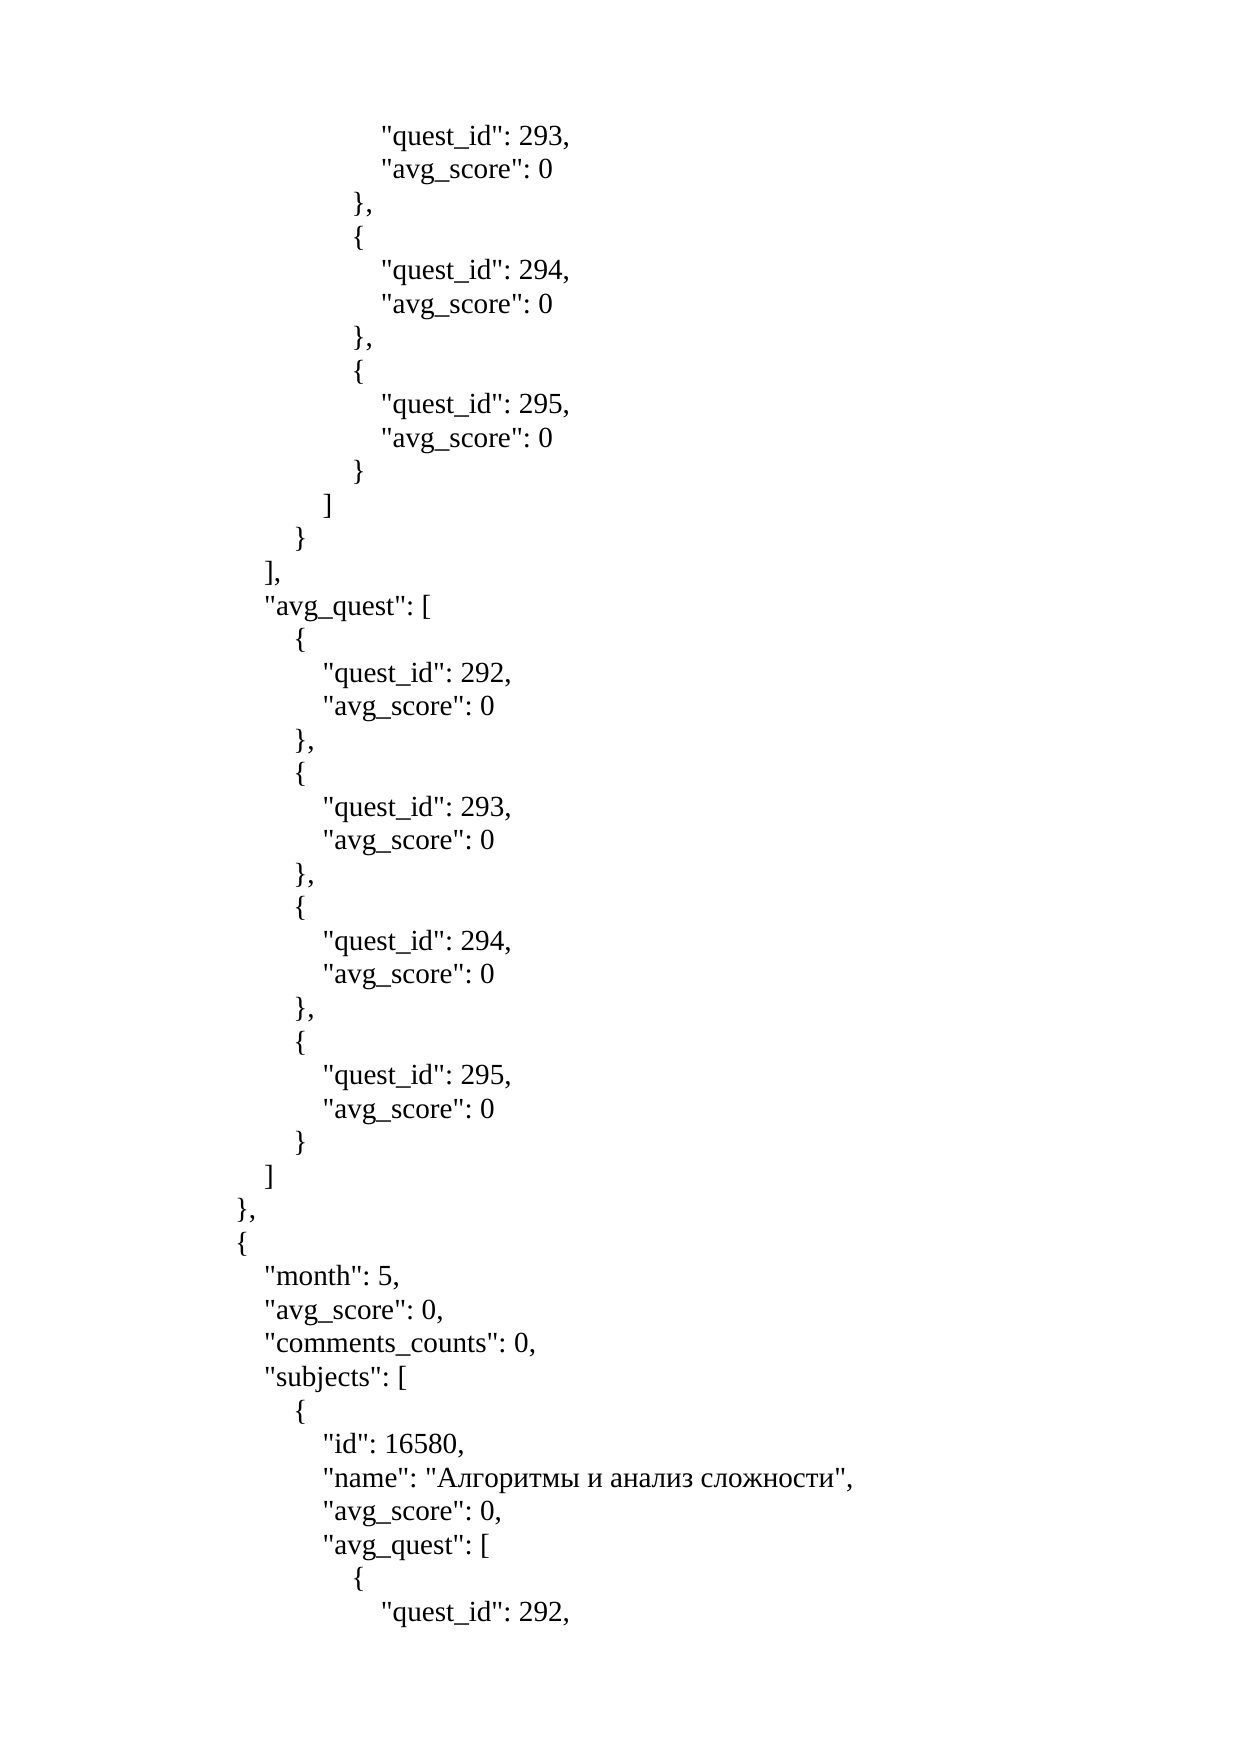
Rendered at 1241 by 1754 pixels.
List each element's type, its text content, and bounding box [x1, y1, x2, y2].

text "avg_quest": [ [118, 1527, 1122, 1560]
text "subjects": [ [118, 1359, 1122, 1393]
text "quest_id": 295, [118, 386, 1122, 420]
text } [118, 1124, 1122, 1158]
text { [118, 889, 1122, 923]
text }, [118, 1191, 1122, 1225]
text }, [118, 185, 1122, 219]
text "avg_score": 0 [118, 822, 1122, 856]
text "quest_id": 294, [118, 923, 1122, 957]
text "name": "Алгоритмы и анализ сложности", [118, 1460, 1122, 1493]
text }, [118, 319, 1122, 353]
text "avg_score": 0 [118, 152, 1122, 185]
text { [118, 755, 1122, 789]
text "avg_score": 0 [118, 957, 1122, 990]
text "avg_score": 0, [118, 1292, 1122, 1326]
text "quest_id": 293, [118, 789, 1122, 822]
text { [118, 1393, 1122, 1426]
text { [118, 621, 1122, 655]
text }, [118, 856, 1122, 889]
text { [118, 1024, 1122, 1057]
text "quest_id": 293, [118, 118, 1122, 152]
text "avg_score": 0 [118, 688, 1122, 722]
text ], [118, 554, 1122, 588]
text ] [118, 487, 1122, 521]
text "id": 16580, [118, 1426, 1122, 1460]
text "quest_id": 294, [118, 252, 1122, 286]
text } [118, 521, 1122, 554]
text "avg_score": 0 [118, 286, 1122, 319]
text "avg_score": 0, [118, 1493, 1122, 1527]
text ] [118, 1158, 1122, 1191]
text }, [118, 722, 1122, 755]
text { [118, 1560, 1122, 1594]
text } [118, 453, 1122, 487]
text { [118, 219, 1122, 252]
text { [118, 353, 1122, 386]
text "quest_id": 295, [118, 1057, 1122, 1091]
text "avg_score": 0 [118, 420, 1122, 453]
text "quest_id": 292, [118, 1594, 1122, 1627]
text "quest_id": 292, [118, 655, 1122, 688]
text "avg_quest": [ [118, 588, 1122, 621]
text "month": 5, [118, 1258, 1122, 1292]
text "comments_counts": 0, [118, 1326, 1122, 1359]
text }, [118, 990, 1122, 1024]
text "avg_score": 0 [118, 1091, 1122, 1124]
text { [118, 1225, 1122, 1258]
